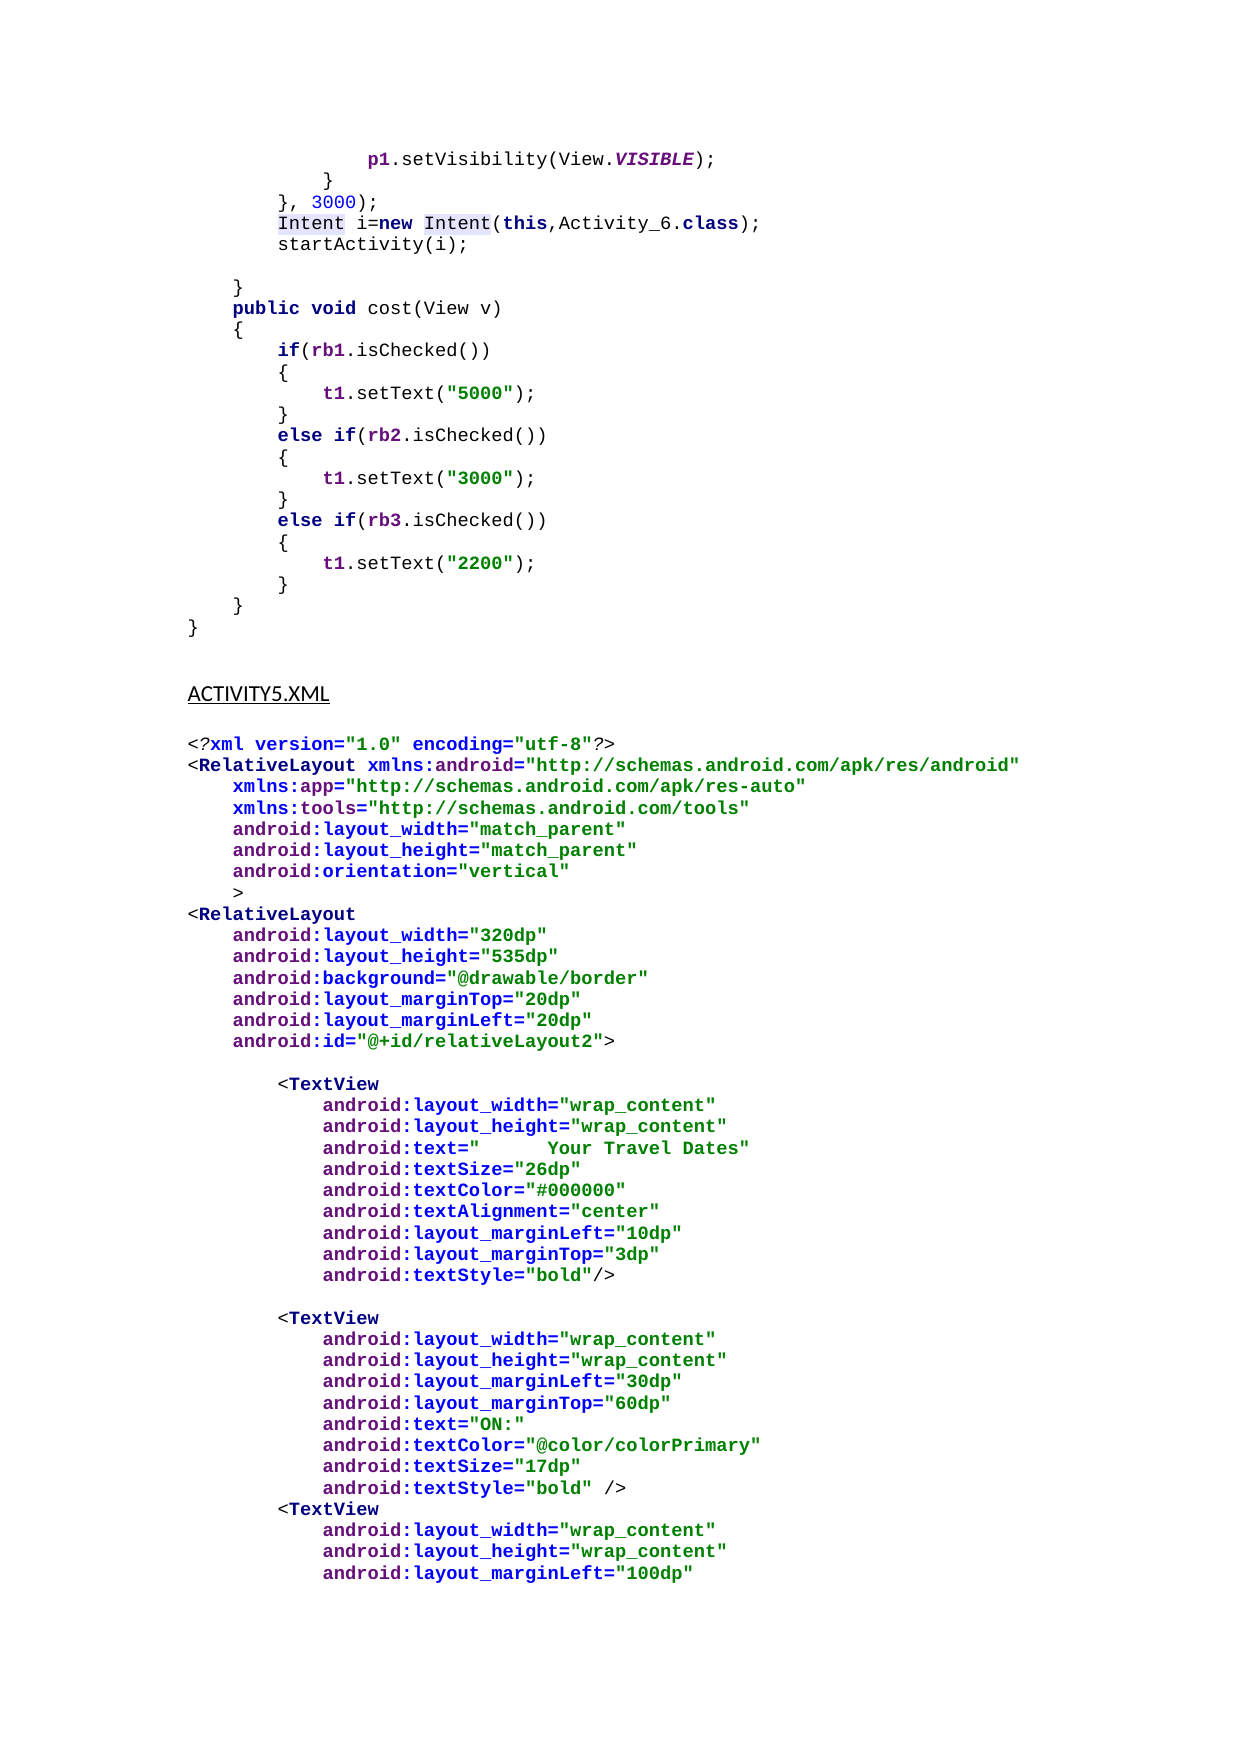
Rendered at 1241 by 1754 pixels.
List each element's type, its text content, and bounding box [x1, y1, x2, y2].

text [187, 150, 1053, 639]
text ACTIVITY5.XML [187, 679, 1053, 707]
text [187, 735, 1053, 1585]
